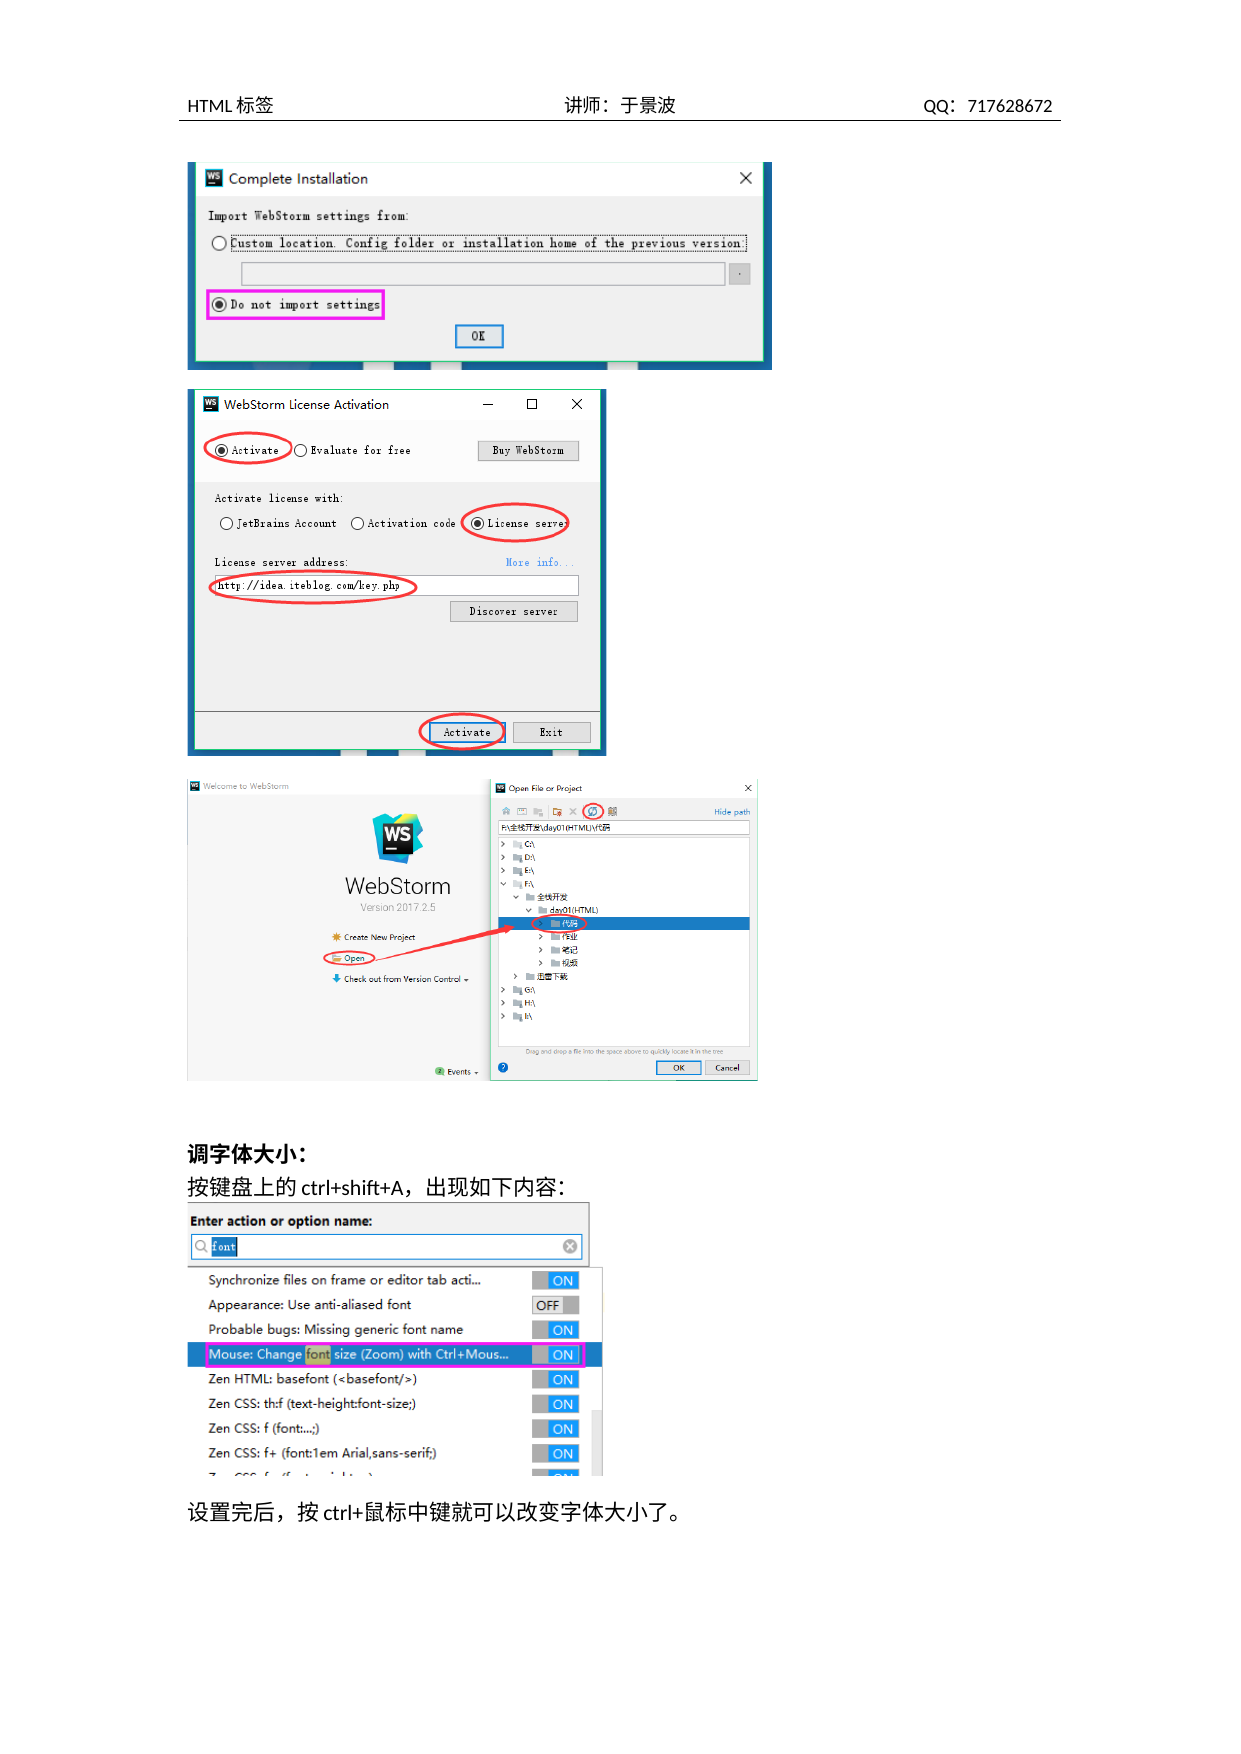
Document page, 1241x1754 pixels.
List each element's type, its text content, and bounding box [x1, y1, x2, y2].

picture [187, 779, 758, 1081]
list 调字体大小： [187, 1137, 1053, 1169]
list 设置完后，按ctrl+鼠标中键就可以改变字体大小了。 [187, 1494, 1053, 1527]
list 按键盘上的ctrl+shift+A，出现如下内容： [187, 1169, 1053, 1202]
picture [187, 389, 607, 756]
picture [187, 162, 772, 370]
picture [187, 1202, 605, 1476]
